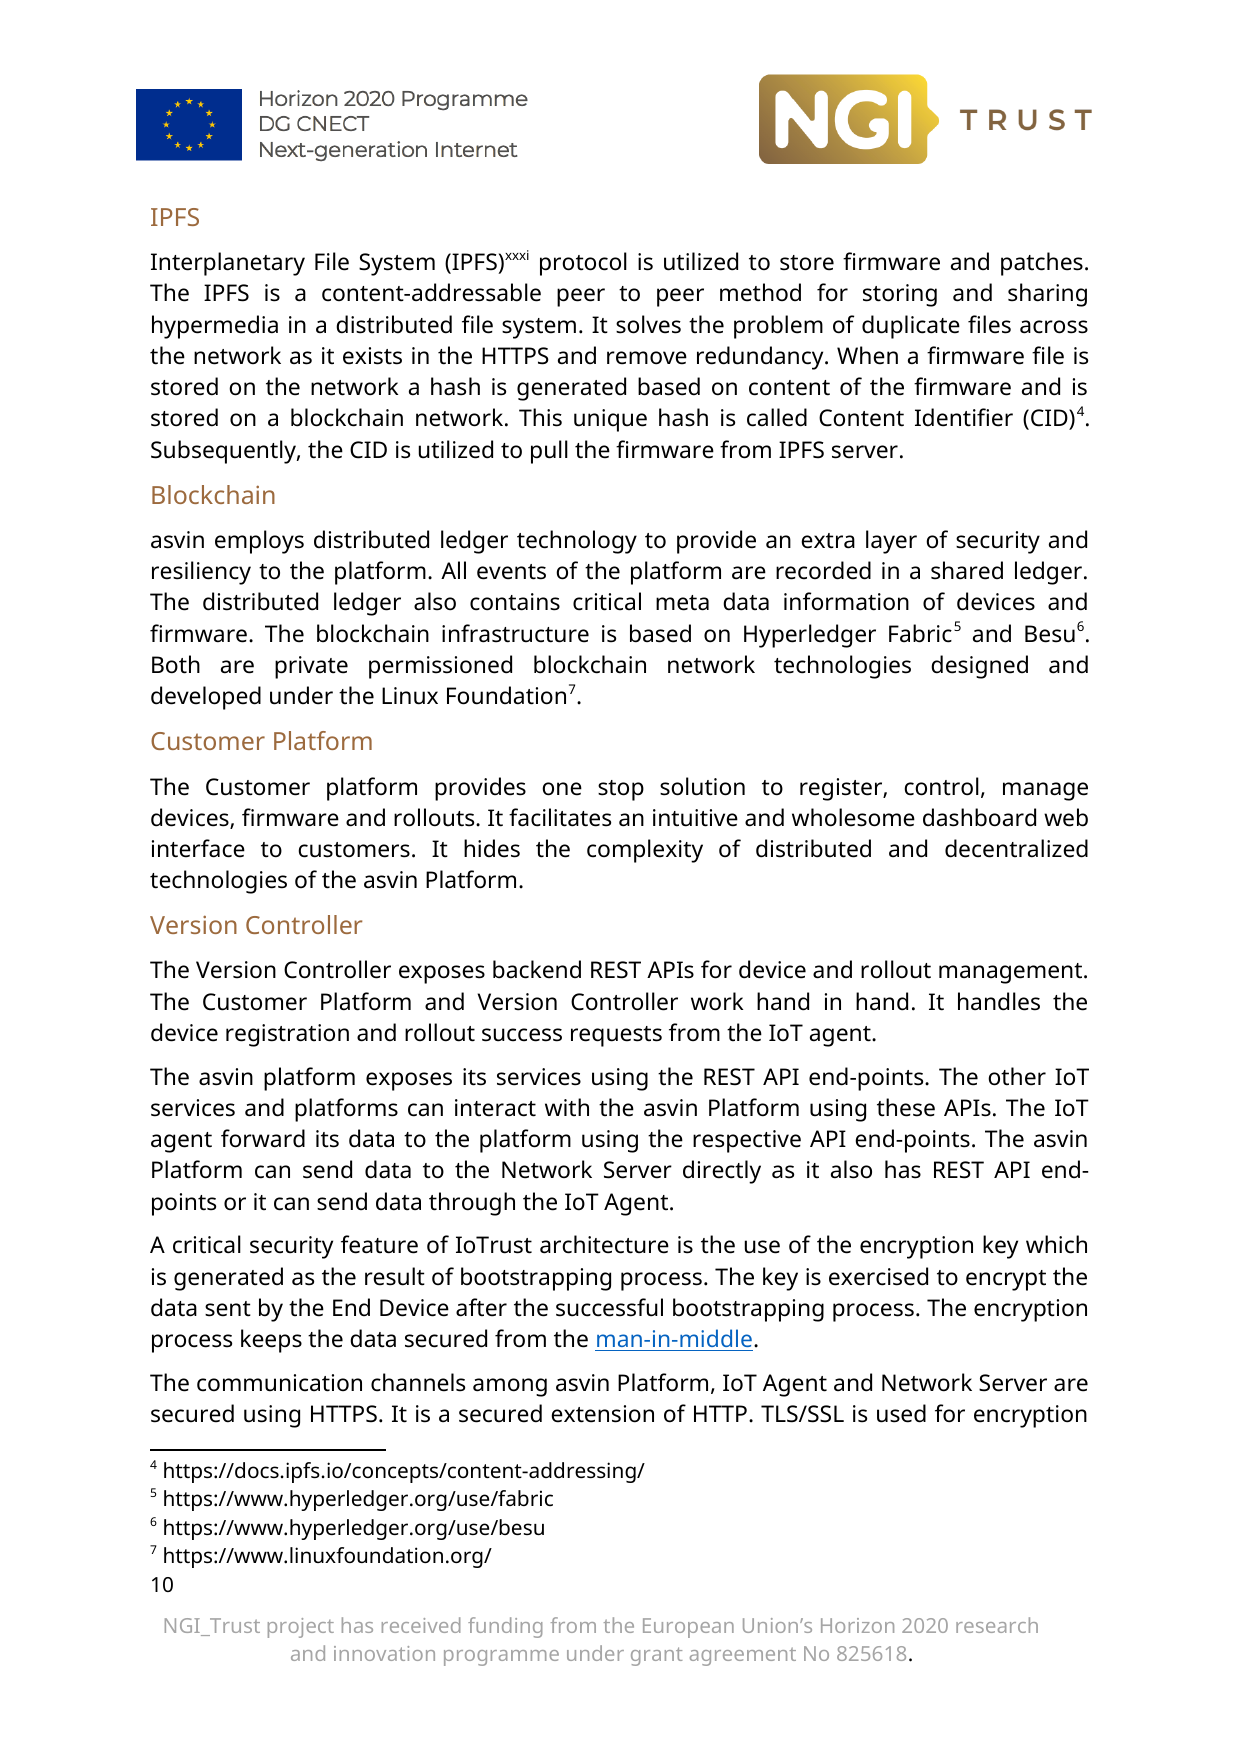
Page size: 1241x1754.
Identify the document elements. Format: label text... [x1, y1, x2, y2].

text The Customer platform provides one stop solution to register, control, manage devices, firmware and rollouts. It facilitates an intuitive and wholesome dashboard web interface to customers. It hides the complexity of distributed and decentralized technologies of the asvin Platform. [150, 770, 1090, 895]
subtitle Customer Platform [150, 724, 1090, 758]
subtitle IPFS [150, 199, 1090, 233]
text The Version Controller exposes backend REST APIs for device and rollout management. The Customer Platform and Version Controller work hand in hand. It handles the device registration and rollout success requests from the IoT agent. [150, 954, 1090, 1048]
subtitle Blockchain [150, 477, 1090, 511]
text asvin employs distributed ledger technology to provide an extra layer of security and resiliency to the platform. All events of the platform are recorded in a shared ledger. The distributed ledger also contains critical meta data information of devices and firmware. The blockchain infrastructure is based on Hyperledger Fabric and Besu. Both are private permissioned blockchain network technologies designed and developed under the Linux Foundation. [150, 524, 1090, 711]
text The asvin platform exposes its services using the REST API end-points. The other IoT services and platforms can interact with the asvin Platform using these APIs. The IoT agent forward its data to the platform using the respective API end-points. The asvin Platform can send data to the Network Server directly as it also has REST API end-points or it can send data through the IoT Agent. [150, 1061, 1090, 1217]
text A critical security feature of IoTrust architecture is the use of the encryption key which is generated as the result of bootstrapping process. The key is exercised to encrypt the data sent by the End Device after the successful bootstrapping process. The encryption process keeps the data secured from the man-in-middle. [150, 1229, 1090, 1354]
subtitle Version Controller [150, 908, 1090, 942]
text Interplanetary File System (IPFS) protocol is utilized to store firmware and patches. The IPFS is a content-addressable peer to peer method for storing and sharing hypermedia in a distributed file system. It solves the problem of duplicate files across the network as it exists in the HTTPS and remove redundancy. When a firmware file is stored on the network a hash is generated based on content of the firmware and is stored on a blockchain network. This unique hash is called Content Identifier (CID). Subsequently, the CID is utilized to pull the firmware from IPFS server. [150, 246, 1090, 465]
picture [132, 84, 531, 162]
